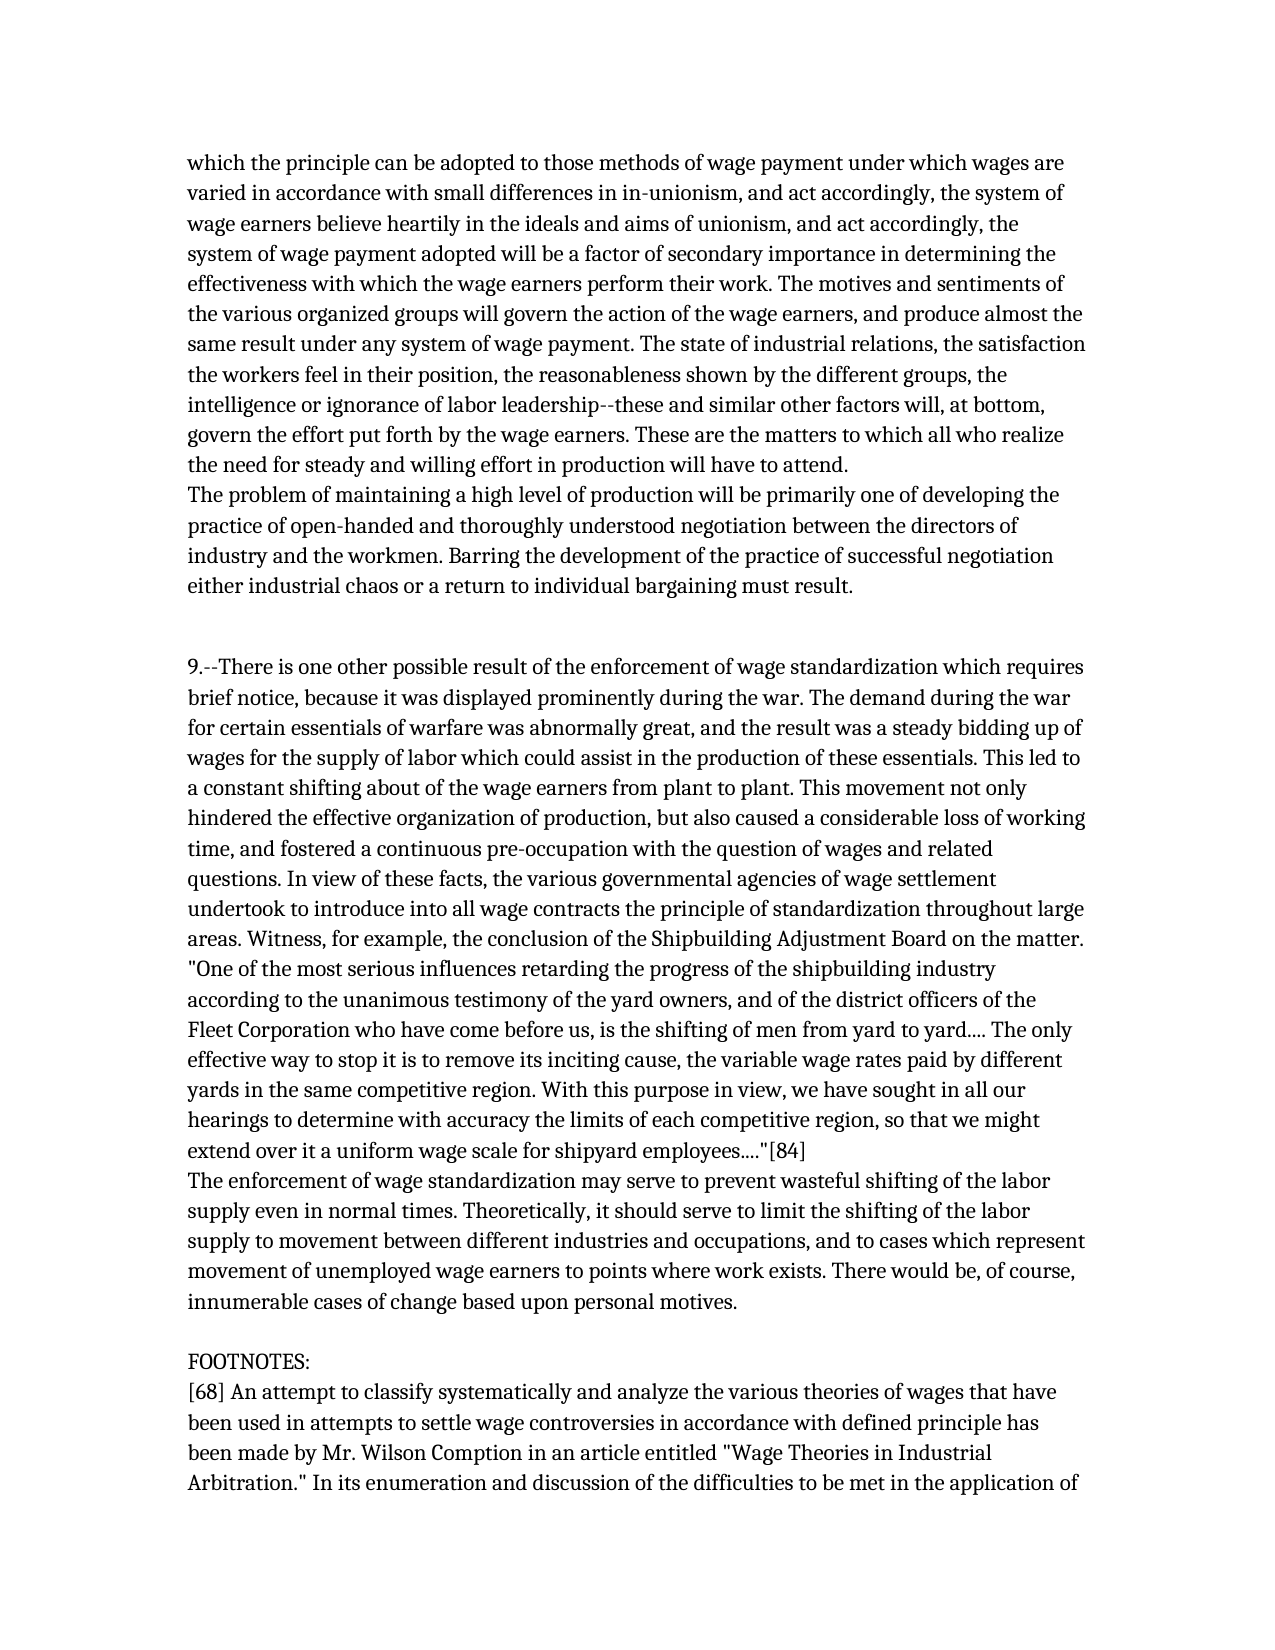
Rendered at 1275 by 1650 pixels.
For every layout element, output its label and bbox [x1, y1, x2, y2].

text [187, 150, 1087, 629]
text [187, 654, 1087, 1496]
